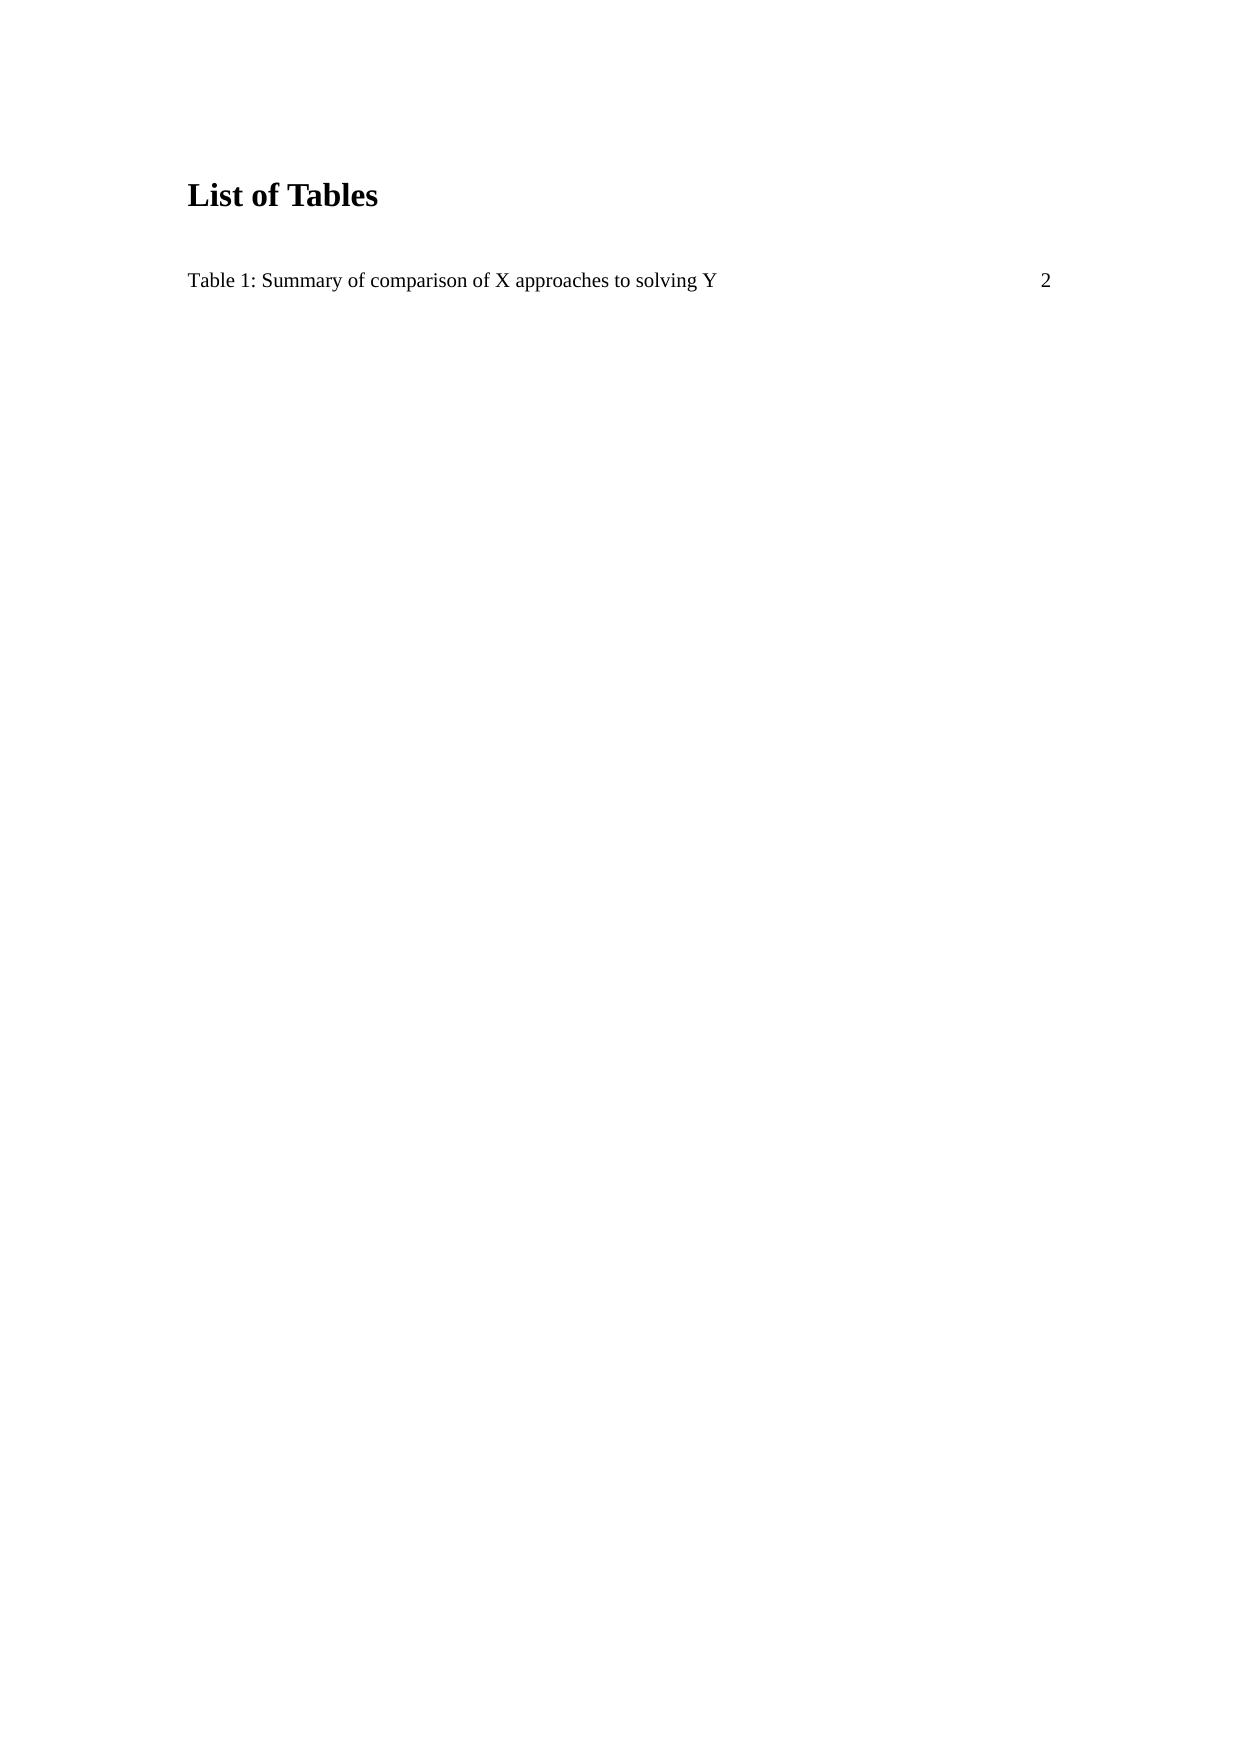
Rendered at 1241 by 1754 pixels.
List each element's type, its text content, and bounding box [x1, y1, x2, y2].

text Table 1: Summary of comparison of X approaches to solving Y 2 [187, 267, 1053, 292]
subtitle List of Tables [187, 175, 1053, 213]
